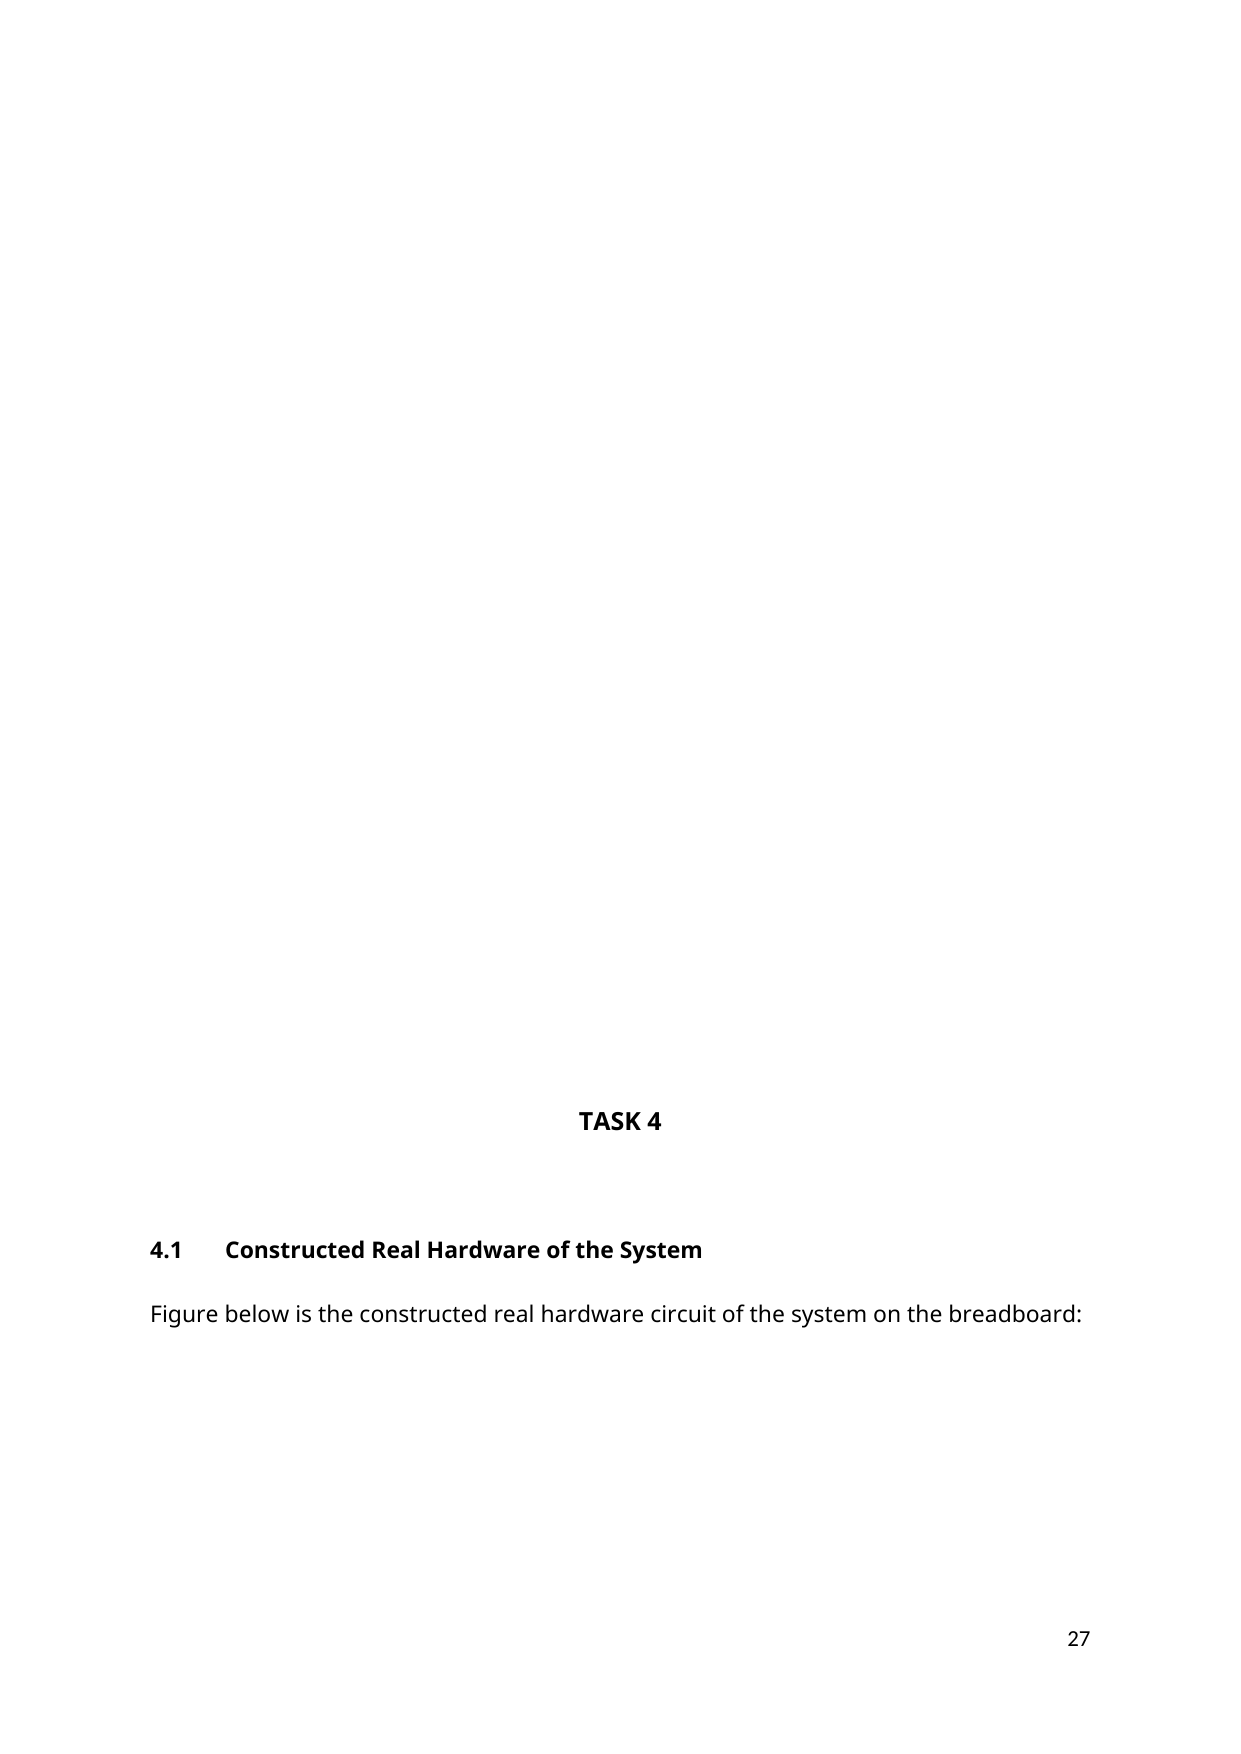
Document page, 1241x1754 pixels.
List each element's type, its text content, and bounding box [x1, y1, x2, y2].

text TASK 4 [150, 1103, 1090, 1137]
text Figure below is the constructed real hardware circuit of the system on the breadboard: [150, 1298, 1090, 1329]
text 4.1 Constructed Real Hardware of the System [150, 1234, 1090, 1266]
